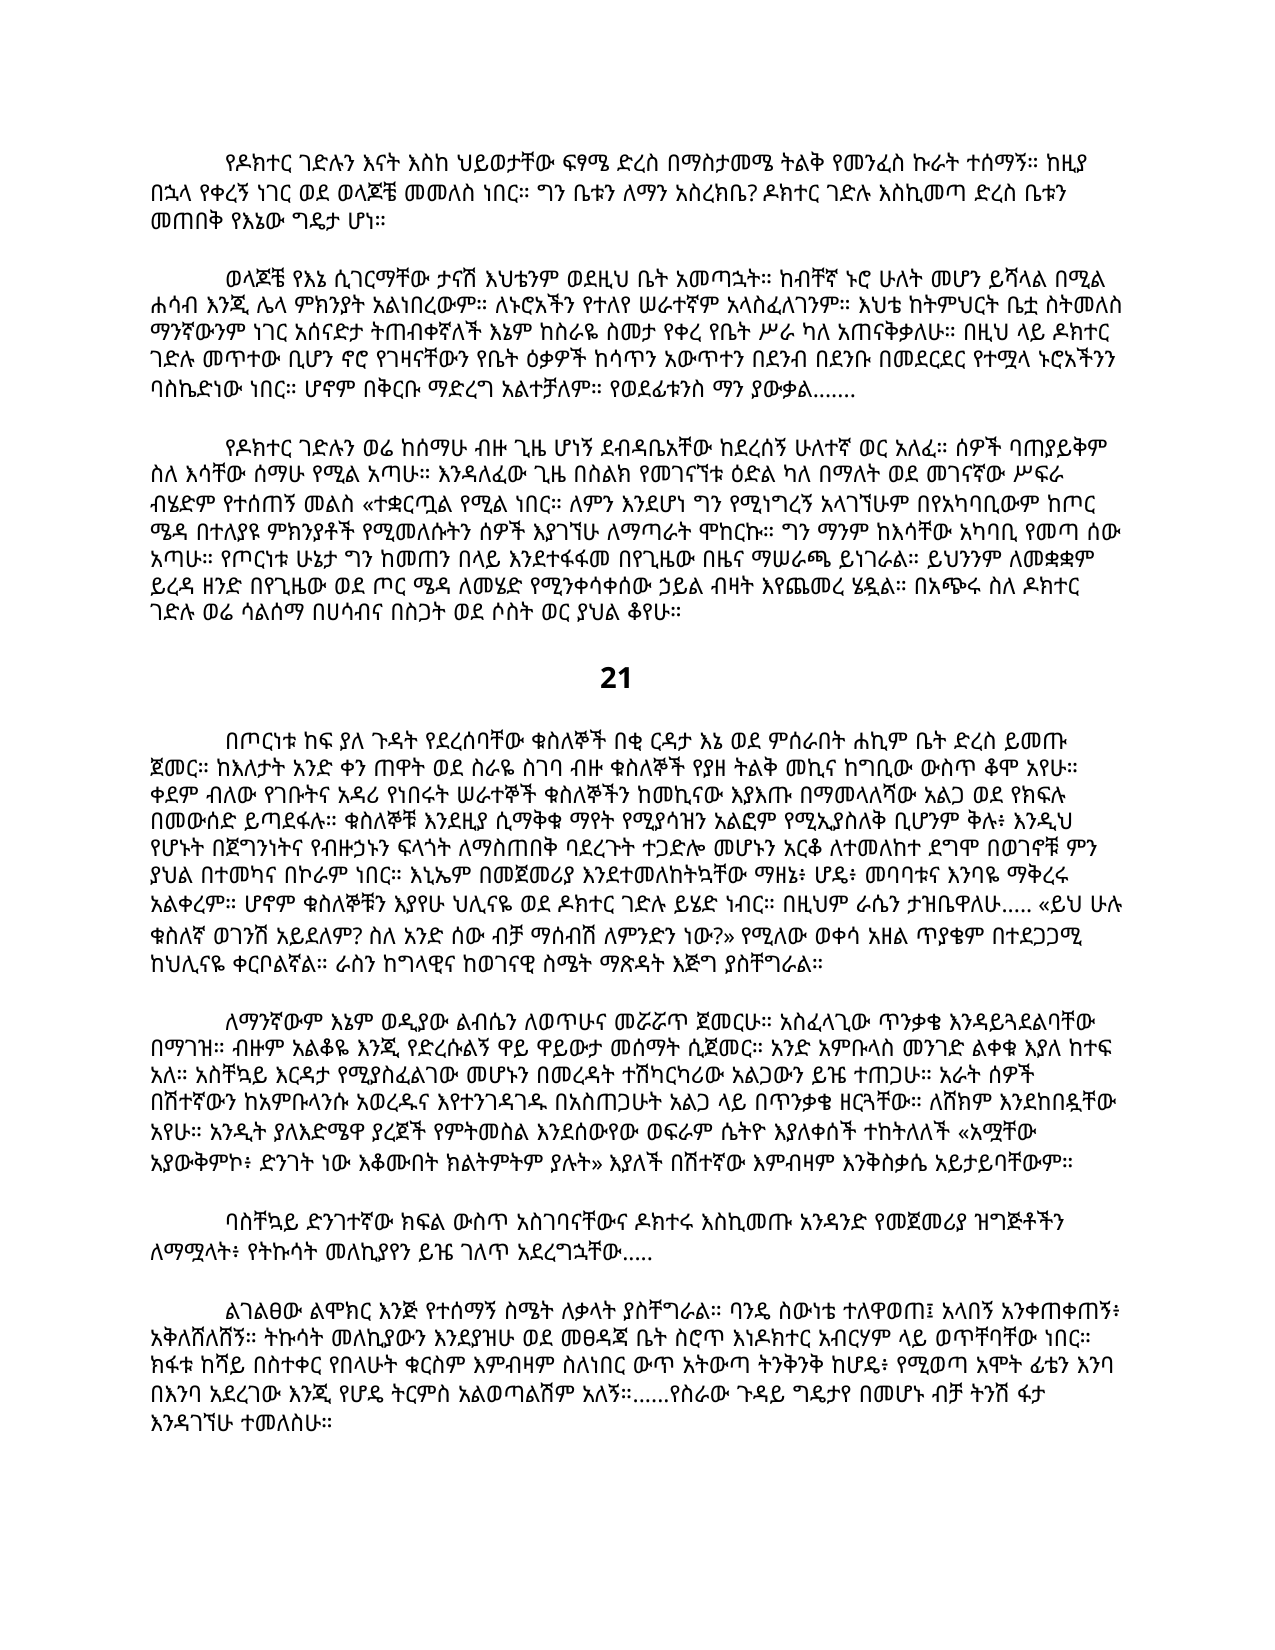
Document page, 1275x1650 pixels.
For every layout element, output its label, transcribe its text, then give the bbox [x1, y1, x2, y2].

text ልገልፀው ልሞክር እንጅ የተሰማኝ ስሜት ለቃላት ያስቸግራል። ባንዴ ስውነቴ ተለዋወጠ፤ አላበኝ አንቀጠቀጠኝ፥ አቅለሸለሸኝ። ትኩሳት መለኪያውን እንደያዝሁ ወደ መፀዳጃ ቤት ስሮጥ እነዶክተር አብርሃም ላይ ወጥቸባቸው ነበር። ክፋቱ ከሻይ በስተቀር የበላሁት ቁርስም እምብዛም ስለነበር ውጥ አትውጣ ትንቅንቅ ከሆዴ፥ የሚወጣ አሞት ፊቴን እንባ በእንባ አደረገው እንጂ የሆዴ ትርምስ አልወጣልሽም አለኝ።......የስራው ጉዳይ ግዴታየ በመሆኑ ብቻ ትንሽ ፋታ እንዳገኘሁ ተመለስሁ። [150, 1298, 1125, 1436]
text 21 [150, 657, 1125, 697]
text ወላጆቼ የእኔ ሲገርማቸው ታናሽ እህቴንም ወደዚህ ቤት አመጣኋት። ከብቸኛ ኑሮ ሁለት መሆን ይሻላል በሚል ሐሳብ እንጂ ሌላ ምክንያት አልነበረውም። ለኑሮአችን የተለየ ሠራተኛም አላስፈለገንም። እህቴ ከትምህርት ቤቷ ስትመለስ ማንኛውንም ነገር አሰናድታ ትጠብቀኛለች እኔም ከስራዬ ስመታ የቀረ የቤት ሥራ ካለ አጠናቅቃለሁ። በዚህ ላይ ዶክተር ገድሉ መጥተው ቢሆን ኖሮ የገዛናቸውን የቤት ዕቃዎች ከሳጥን አውጥተን በደንብ በደንቡ በመደርደር የተሟላ ኑሮአችንን ባስኬድነው ነበር። ሆኖም በቅርቡ ማድረግ አልተቻለም። የወደፊቱንስ ማን ያውቃል....... [150, 266, 1125, 404]
text የዶክተር ገድሉን ወሬ ከሰማሁ ብዙ ጊዜ ሆነኝ ደብዳቤአቸው ከደረሰኝ ሁለተኛ ወር አለፈ። ሰዎች ባጠያይቅም ስለ እሳቸው ሰማሁ የሚል አጣሁ። እንዳለፈው ጊዜ በስልክ የመገናኘቱ ዕድል ካለ በማለት ወደ መገናኛው ሥፍራ ብሄድም የተሰጠኝ መልስ «ተቋርጧል የሚል ነበር። ለምን እንደሆነ ግን የሚነግረኝ አላገኘሁም በየአካባቢውም ከጦር ሜዳ በተለያዩ ምክንያቶች የሚመለሱትን ሰዎች እያገኘሁ ለማጣራት ሞከርኩ። ግን ማንም ከእሳቸው አካባቢ የመጣ ሰው አጣሁ። የጦርነቱ ሁኔታ ግን ከመጠን በላይ እንደተፋፋመ በየጊዜው በዜና ማሠራጫ ይነገራል። ይህንንም ለመቋቋም ይረዳ ዘንድ በየጊዜው ወደ ጦር ሜዳ ለመሄድ የሚንቀሳቀሰው ኃይል ብዛት እየጨመረ ሄዷል። በአጭሩ ስለ ዶክተር ገድሉ ወሬ ሳልሰማ በሀሳብና በስጋት ወደ ሶስት ወር ያህል ቆየሁ። [150, 435, 1125, 626]
text በጦርነቱ ከፍ ያለ ጉዳት የደረሰባቸው ቁስለኞች በቂ ርዳታ እኔ ወደ ምሰራበት ሐኪም ቤት ድረስ ይመጡ ጀመር። ከእለታት አንድ ቀን ጠዋት ወደ ስራዬ ስገባ ብዙ ቁስለኞች የያዘ ትልቅ መኪና ከግቢው ውስጥ ቆሞ አየሁ። ቀደም ብለው የገቡትና አዳሪ የነበሩት ሠራተኞች ቁስለኞችን ከመኪናው እያእጡ በማመላለሻው አልጋ ወደ የክፍሉ በመውሰድ ይጣደፋሉ። ቁስለኞቹ እንደዚያ ሲማቅቁ ማየት የሚያሳዝን አልፎም የሚኢያስለቅ ቢሆንም ቅሉ፥ እንዲህ የሆኑት በጀግንነትና የብዙኃኑን ፍላጎት ለማስጠበቅ ባደረጉት ተጋድሎ መሆኑን አርቆ ለተመለከተ ደግሞ በወገኖቹ ምን ያህል በተመካና በኮራም ነበር። እኒኤም በመጀመሪያ እንደተመለከትኳቸው ማዘኔ፥ ሆዴ፥ መባባቱና እንባዬ ማቅረሩ አልቀረም። ሆኖም ቁስለኞቹን እያየሁ ህሊናዬ ወደ ዶክተር ገድሉ ይሄድ ነብር። በዚህም ራሴን ታዝቤዋለሁ..... «ይህ ሁሉ ቁስለኛ ወገንሽ አይደለም? ስለ አንድ ሰው ብቻ ማሰብሽ ለምንድን ነው?» የሚለው ወቀሳ አዘል ጥያቄም በተደጋጋሚ ከህሊናዬ ቀርቦልኛል። ራስን ከግላዊና ከወገናዊ ስሜት ማጽዳት እጅግ ያስቸግራል። [150, 728, 1125, 978]
text የዶክተር ገድሉን እናት እስከ ህይወታቸው ፍፃሜ ድረስ በማስታመሜ ትልቅ የመንፈስ ኩራት ተሰማኝ። ከዚያ በኋላ የቀረኝ ነገር ወደ ወላጆቼ መመለስ ነበር። ግን ቤቱን ለማን አስረክቤ? ዶክተር ገድሉ እስኪመጣ ድረስ ቤቱን መጠበቅ የእኔው ግዴታ ሆነ። [150, 150, 1125, 234]
text ባስቸኳይ ድንገተኛው ክፍል ውስጥ አስገባናቸውና ዶክተሩ እስኪመጡ አንዳንድ የመጀመሪያ ዝግጅቶችን ለማሟላት፥ የትኩሳት መለኪያየን ይዤ ገለጥ አደረግኋቸው..... [150, 1209, 1125, 1267]
text ለማንኛውም እኔም ወዲያው ልብሴን ለወጥሁና መሯሯጥ ጀመርሁ። አስፈላጊው ጥንቃቄ እንዳይጓደልባቸው በማገዝ። ብዙም አልቆዬ እንጂ የድረሱልኝ ዋይ ዋይውታ መሰማት ሲጀመር። አንድ አምቡላስ መንገድ ልቀቁ እያለ ከተፍ አለ። አስቸኳይ እርዳታ የሚያስፈልገው መሆኑን በመረዳት ተሽካርካሪው አልጋውን ይዤ ተጠጋሁ። አራት ሰዎች በሽተኛውን ከአምቡላንሱ አወረዱና እየተንገዳገዱ በአስጠጋሁት አልጋ ላይ በጥንቃቄ ዘርጓቸው። ለሸክም እንደከበዷቸው አየሁ። አንዲት ያለእድሜዋ ያረጀች የምትመስል እንደሰውየው ወፍራም ሴትዮ እያለቀሰች ተከትለለች «አሟቸው አያውቅምኮ፥ ድንገት ነው እቆሙበት ክልትምትም ያሉት» እያለች በሽተኛው እምብዛም እንቅስቃሴ አይታይባቸውም። [150, 1009, 1125, 1178]
